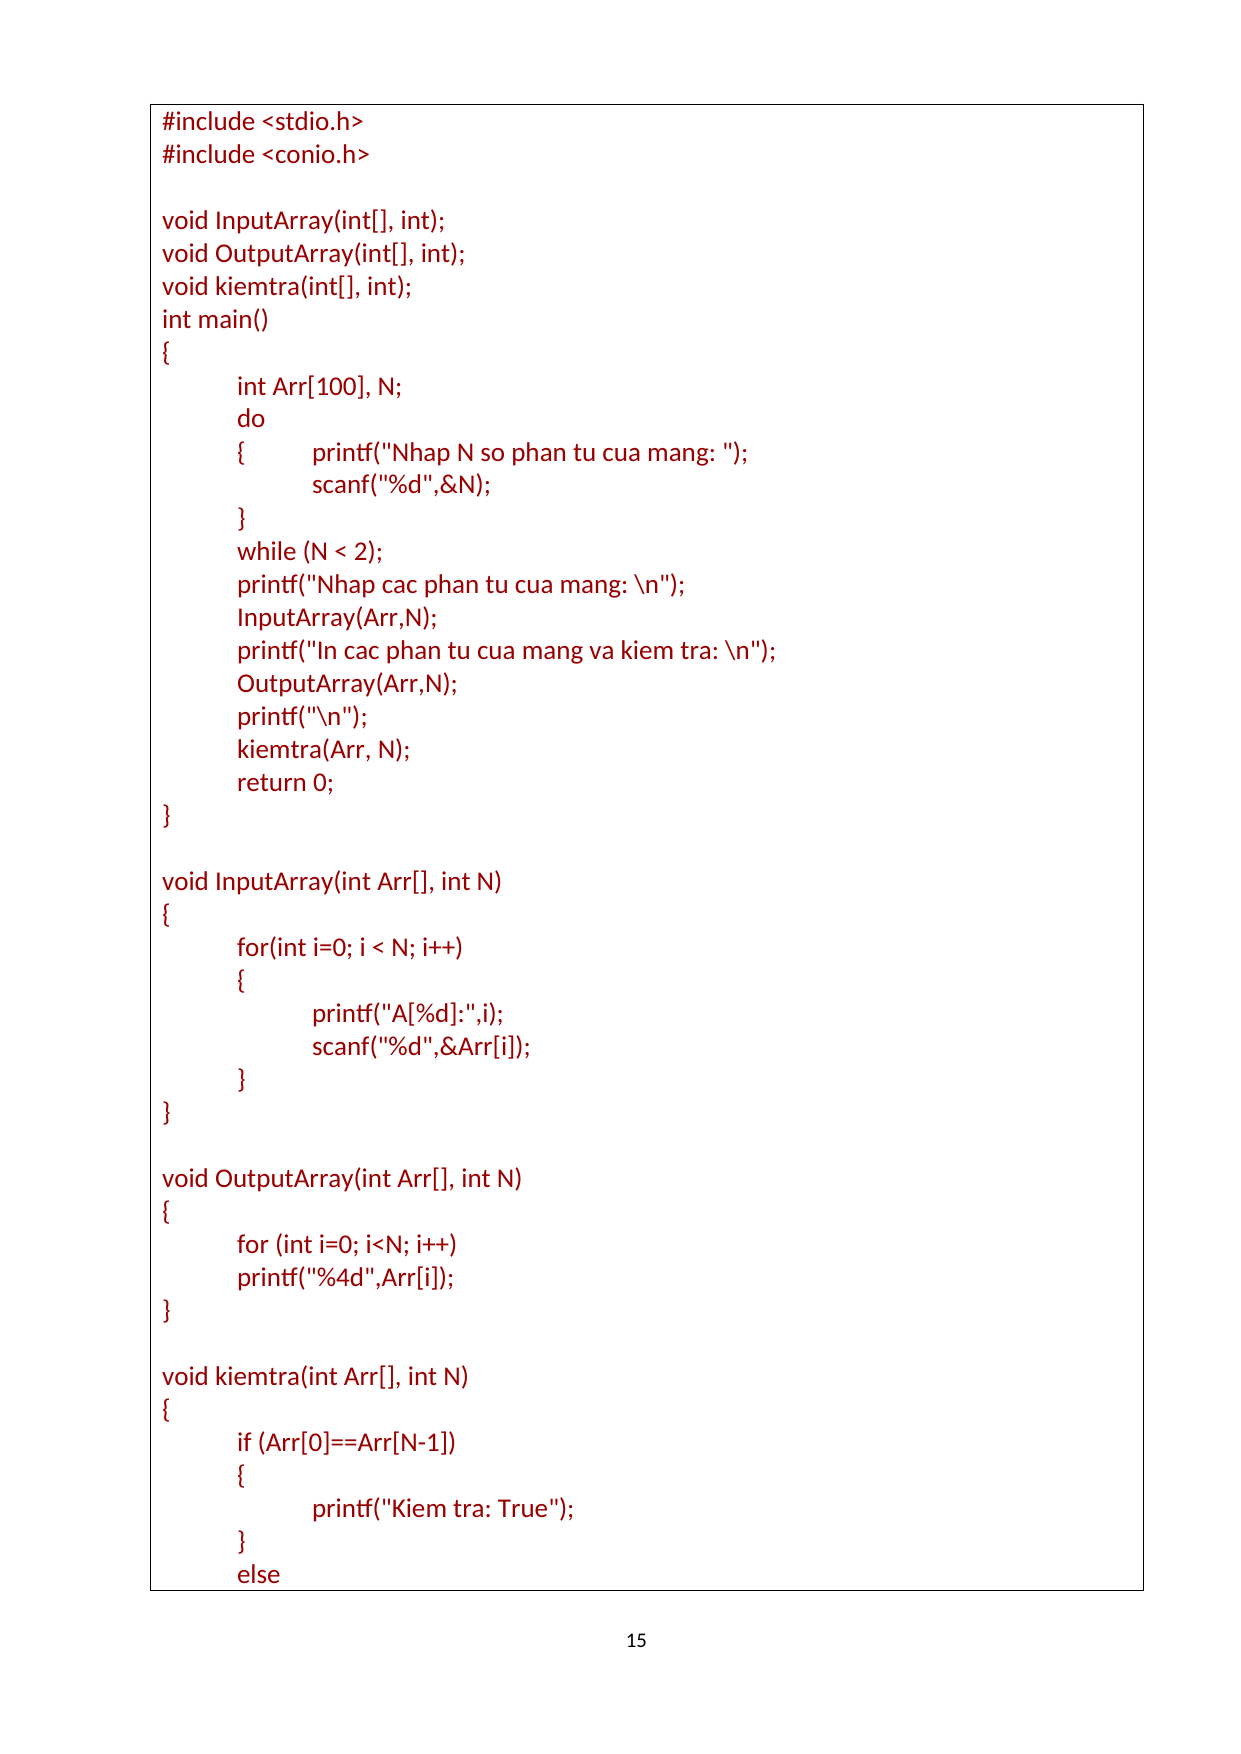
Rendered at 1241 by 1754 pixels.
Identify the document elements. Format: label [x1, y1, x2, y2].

table_cell [151, 105, 1143, 1590]
